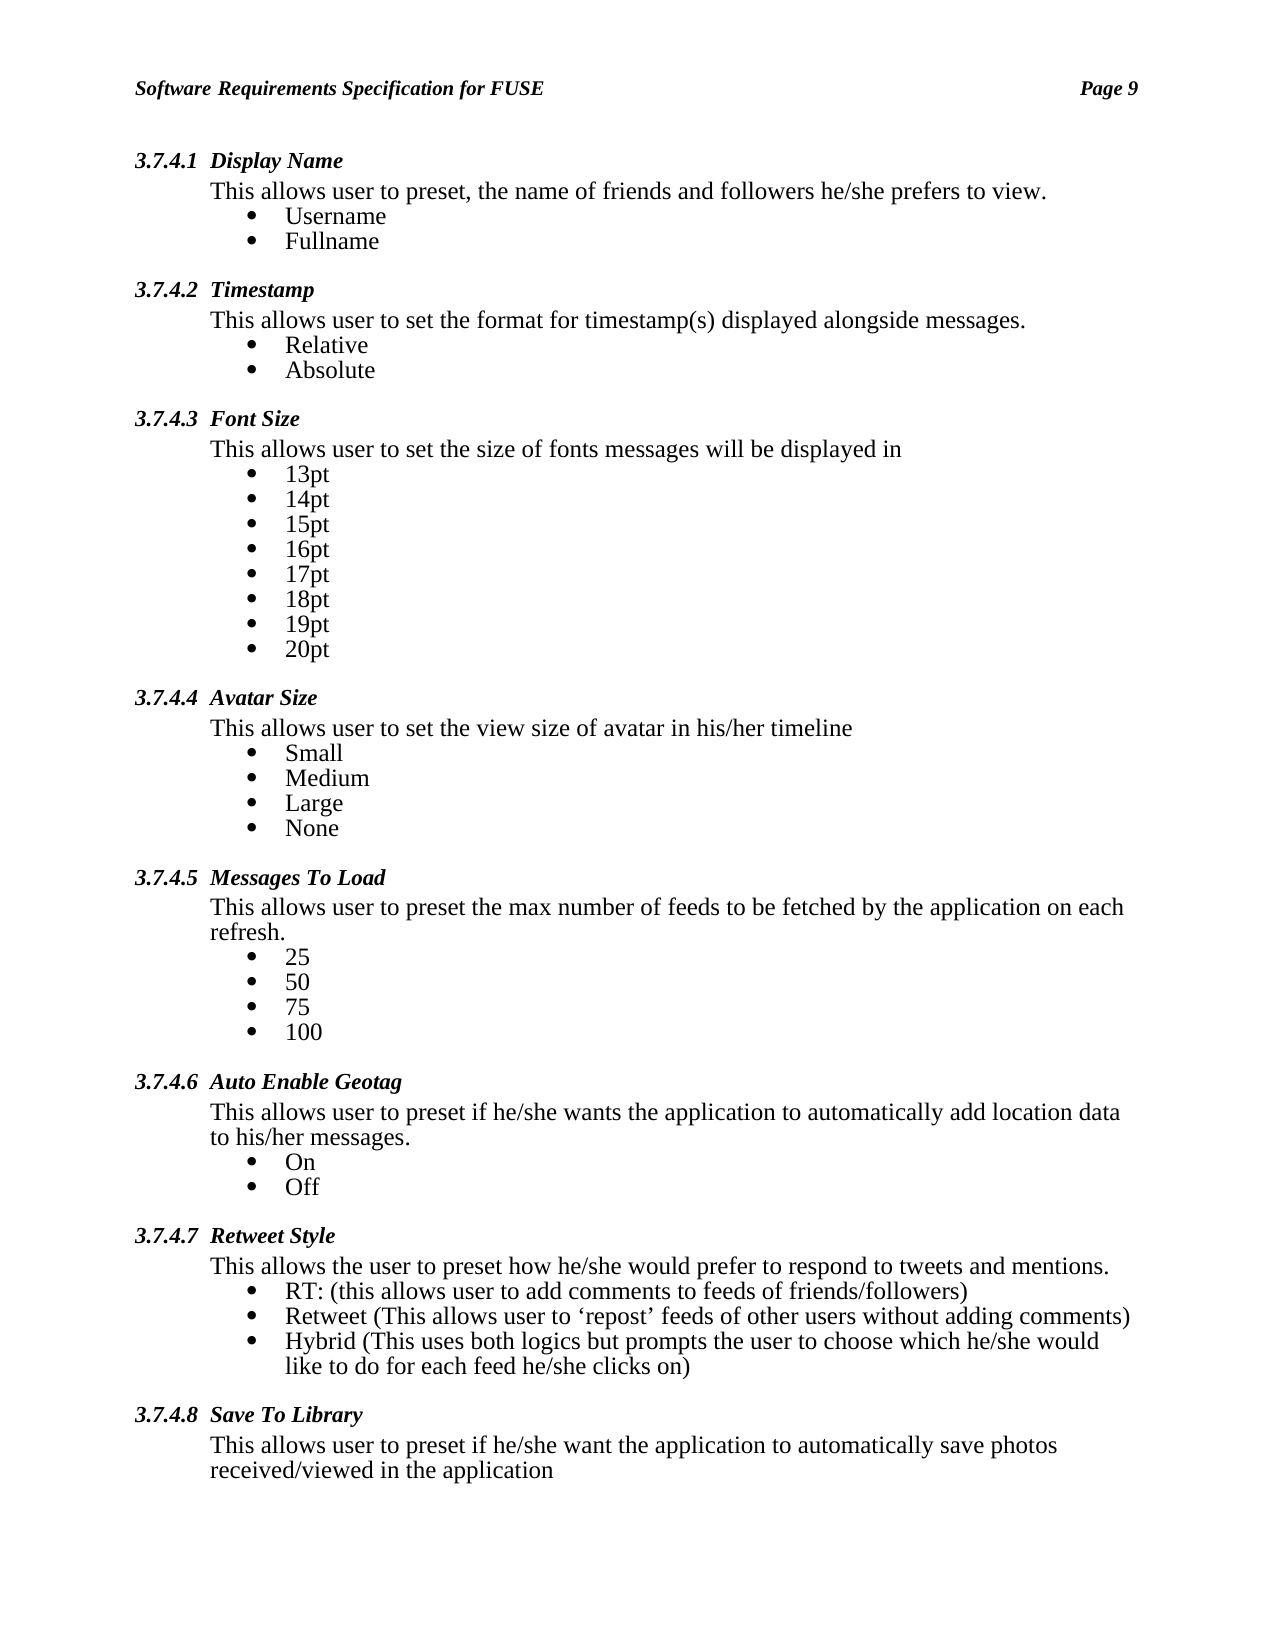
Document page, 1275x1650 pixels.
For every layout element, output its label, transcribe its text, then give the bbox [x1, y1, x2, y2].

subtitle Timestamp [135, 279, 1140, 302]
list 17pt [247, 562, 1140, 587]
list Username [247, 204, 1140, 229]
subtitle Avatar Size [135, 687, 1140, 710]
list Retweet (This allows user to ‘repost’ feeds of other users without adding comments) [247, 1304, 1140, 1329]
list Off [247, 1175, 1140, 1200]
list 100 [247, 1021, 1140, 1046]
list On [247, 1150, 1140, 1175]
list Fullname [247, 229, 1140, 254]
subtitle Auto Enable Geotag [135, 1071, 1140, 1094]
text This allows the user to preset how he/she would prefer to respond to tweets and mentions. [210, 1254, 1140, 1279]
list 16pt [247, 537, 1140, 562]
list 50 [247, 971, 1140, 996]
list 18pt [247, 587, 1140, 612]
list 19pt [247, 612, 1140, 637]
list 20pt [247, 637, 1140, 662]
list Medium [247, 767, 1140, 792]
text This allows user to preset, the name of friends and followers he/she prefers to view. [210, 179, 1140, 204]
list 14pt [247, 487, 1140, 512]
text This allows user to preset the max number of feeds to be fetched by the application on each refresh. [210, 896, 1140, 946]
text This allows user to preset if he/she wants the application to automatically add location data to his/her messages. [210, 1100, 1140, 1150]
list 15pt [247, 512, 1140, 537]
list Hybrid (This uses both logics but prompts the user to choose which he/she would like to do for each feed he/she clicks on) [247, 1329, 1140, 1379]
list Small [247, 742, 1140, 767]
list Relative [247, 333, 1140, 358]
text This allows user to set the view size of avatar in his/her timeline [210, 717, 1140, 742]
subtitle Messages To Load [135, 867, 1140, 889]
subtitle Font Size [135, 408, 1140, 431]
list Large [247, 792, 1140, 817]
subtitle Retweet Style [135, 1225, 1140, 1248]
list Absolute [247, 358, 1140, 383]
subtitle Save To Library [135, 1404, 1140, 1427]
text This allows user to preset if he/she want the application to automatically save photos received/viewed in the application [210, 1433, 1140, 1483]
text This allows user to set the format for timestamp(s) displayed alongside messages. [210, 308, 1140, 333]
text This allows user to set the size of fonts messages will be displayed in [210, 437, 1140, 462]
list 25 [247, 946, 1140, 971]
list 13pt [247, 462, 1140, 487]
list None [247, 817, 1140, 842]
list RT: (this allows user to add comments to feeds of friends/followers) [247, 1279, 1140, 1304]
list 75 [247, 996, 1140, 1021]
subtitle Display Name [135, 150, 1140, 173]
